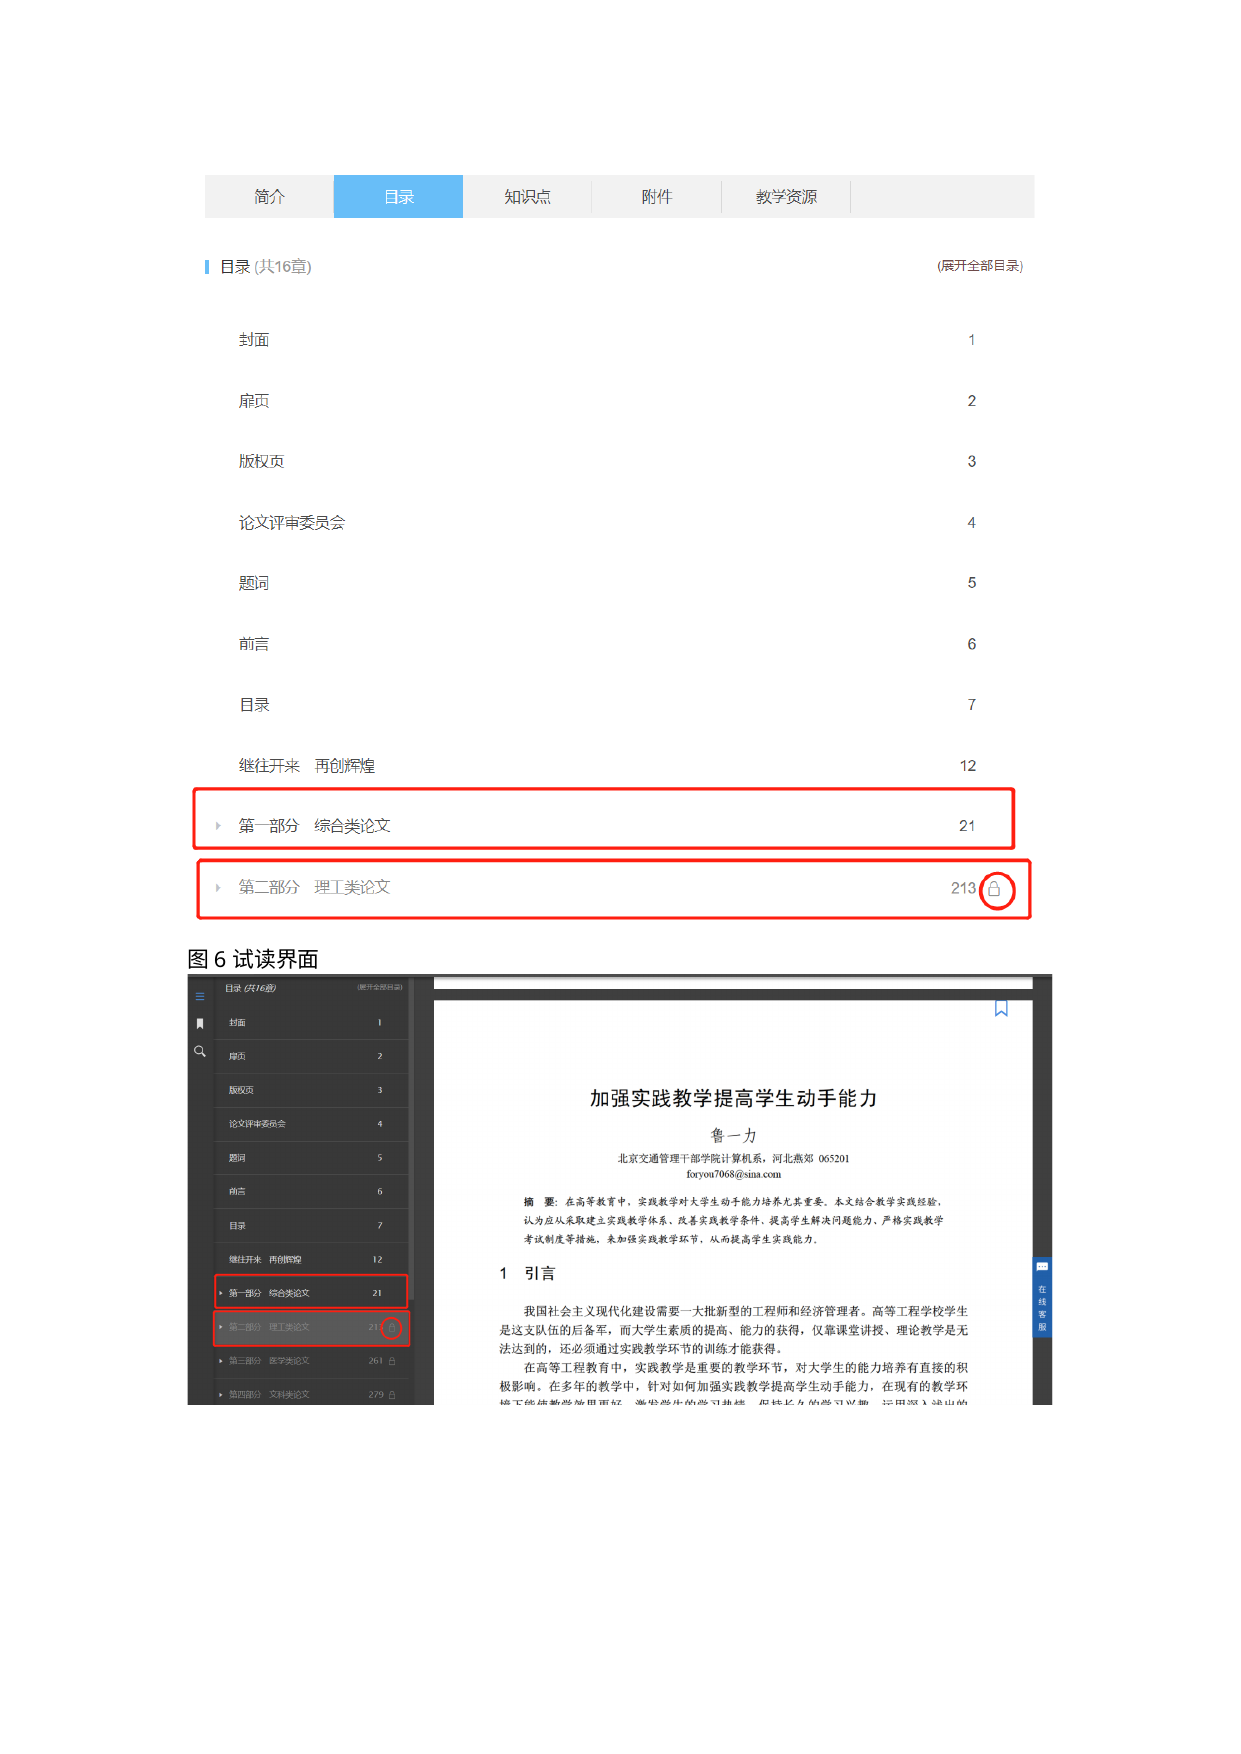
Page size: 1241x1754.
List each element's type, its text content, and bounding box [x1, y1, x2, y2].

picture [187, 974, 1053, 1405]
text 图6 试读界面 [187, 942, 1053, 974]
picture [187, 162, 1053, 931]
